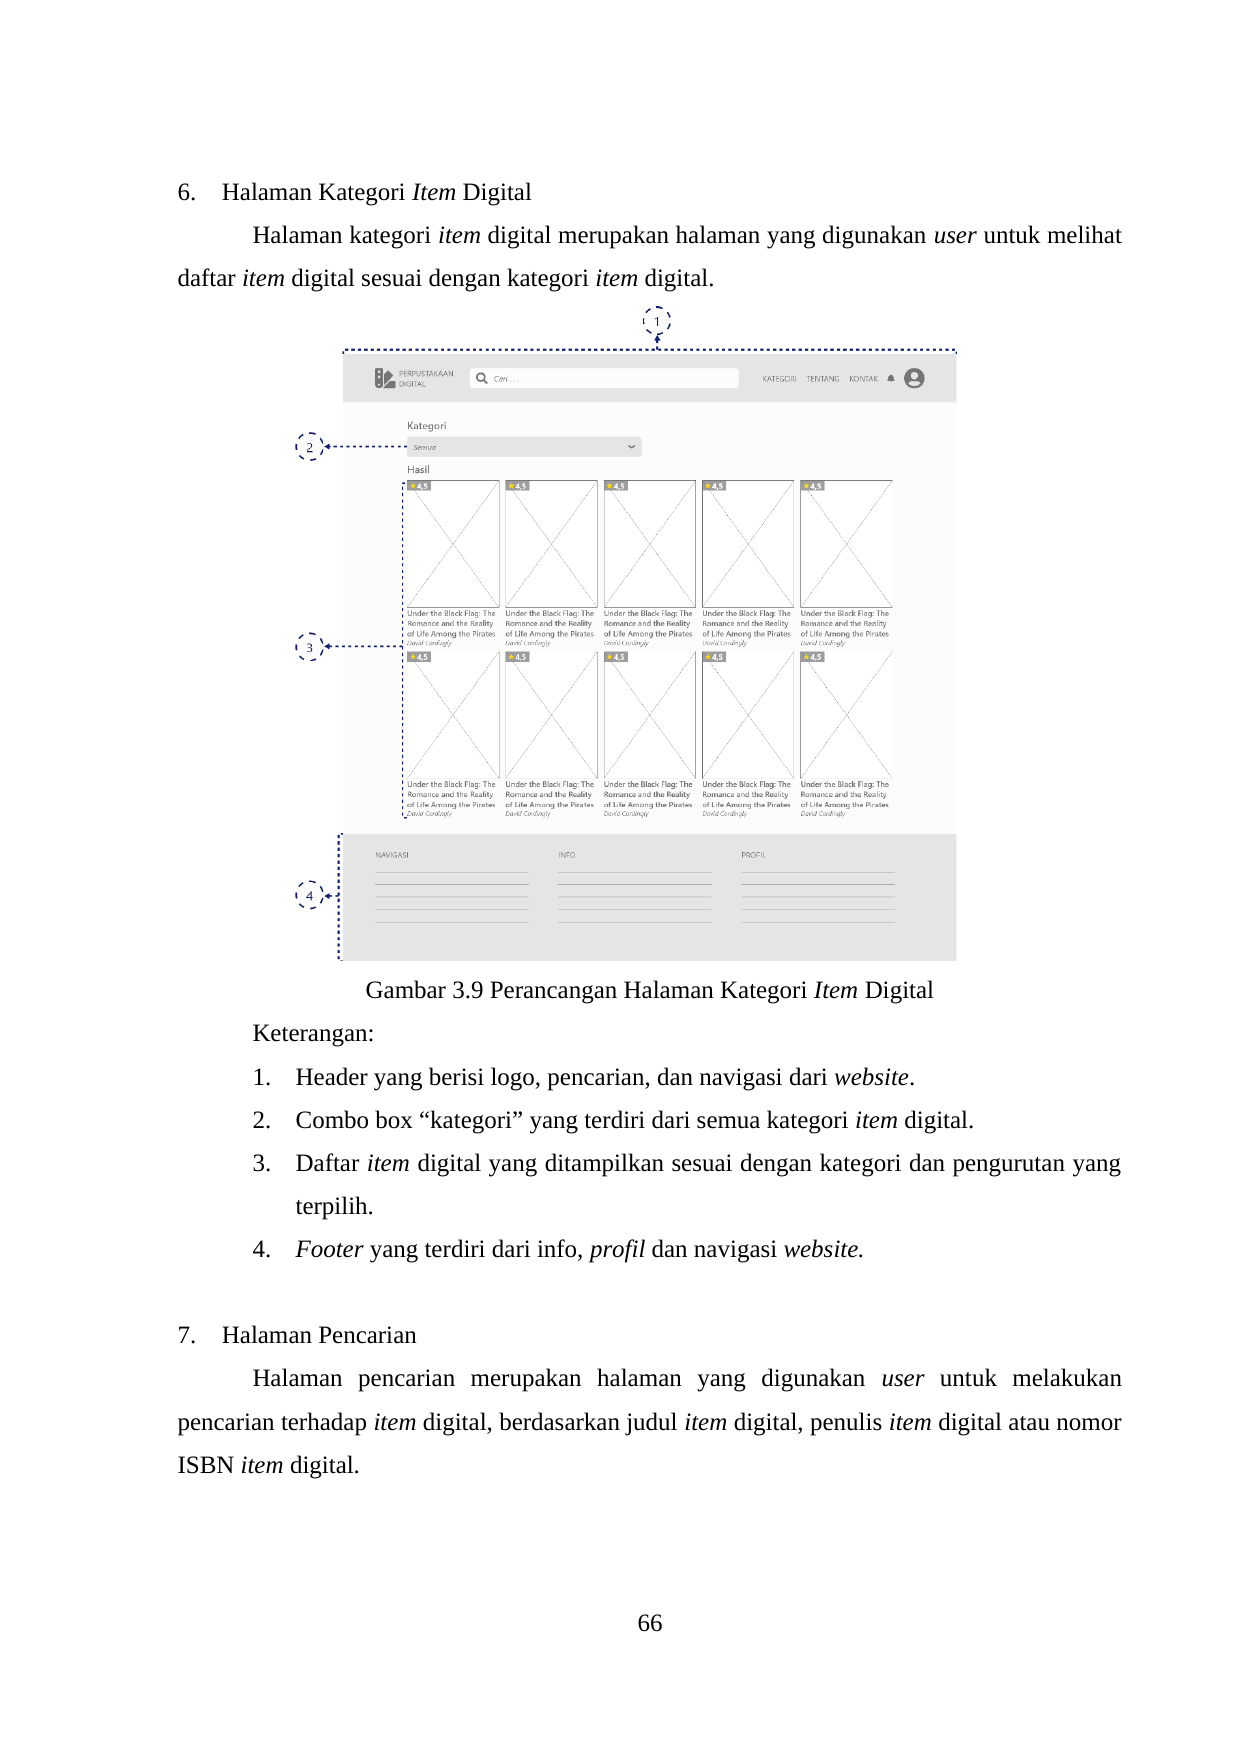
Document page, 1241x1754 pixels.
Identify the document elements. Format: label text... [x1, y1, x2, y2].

list Halaman Pencarian [177, 1320, 1122, 1349]
list Footer yang terdiri dari info, profil dan navigasi website. [252, 1234, 1122, 1263]
text Keterangan: [177, 1018, 1122, 1047]
list Header yang berisi logo, pencarian, dan navigasi dari website. [252, 1062, 1122, 1090]
text Halaman pencarian merupakan halaman yang digunakan user untuk melakukan pencarian terhadap item digital, berdasarkan judul item digital, penulis item digital atau nomor ISBN item digital. [177, 1363, 1122, 1478]
text Halaman kategori item digital merupakan halaman yang digunakan user untuk melihat daftar item digital sesuai dengan kategori item digital. [177, 220, 1122, 292]
list Combo box “kategori” yang terdiri dari semua kategori item digital. [252, 1105, 1122, 1133]
list Daftar item digital yang ditampilkan sesuai dengan kategori dan pengurutan yang terpilih. [252, 1148, 1122, 1220]
list Halaman Kategori Item Digital [177, 177, 1122, 206]
picture [295, 306, 1004, 961]
